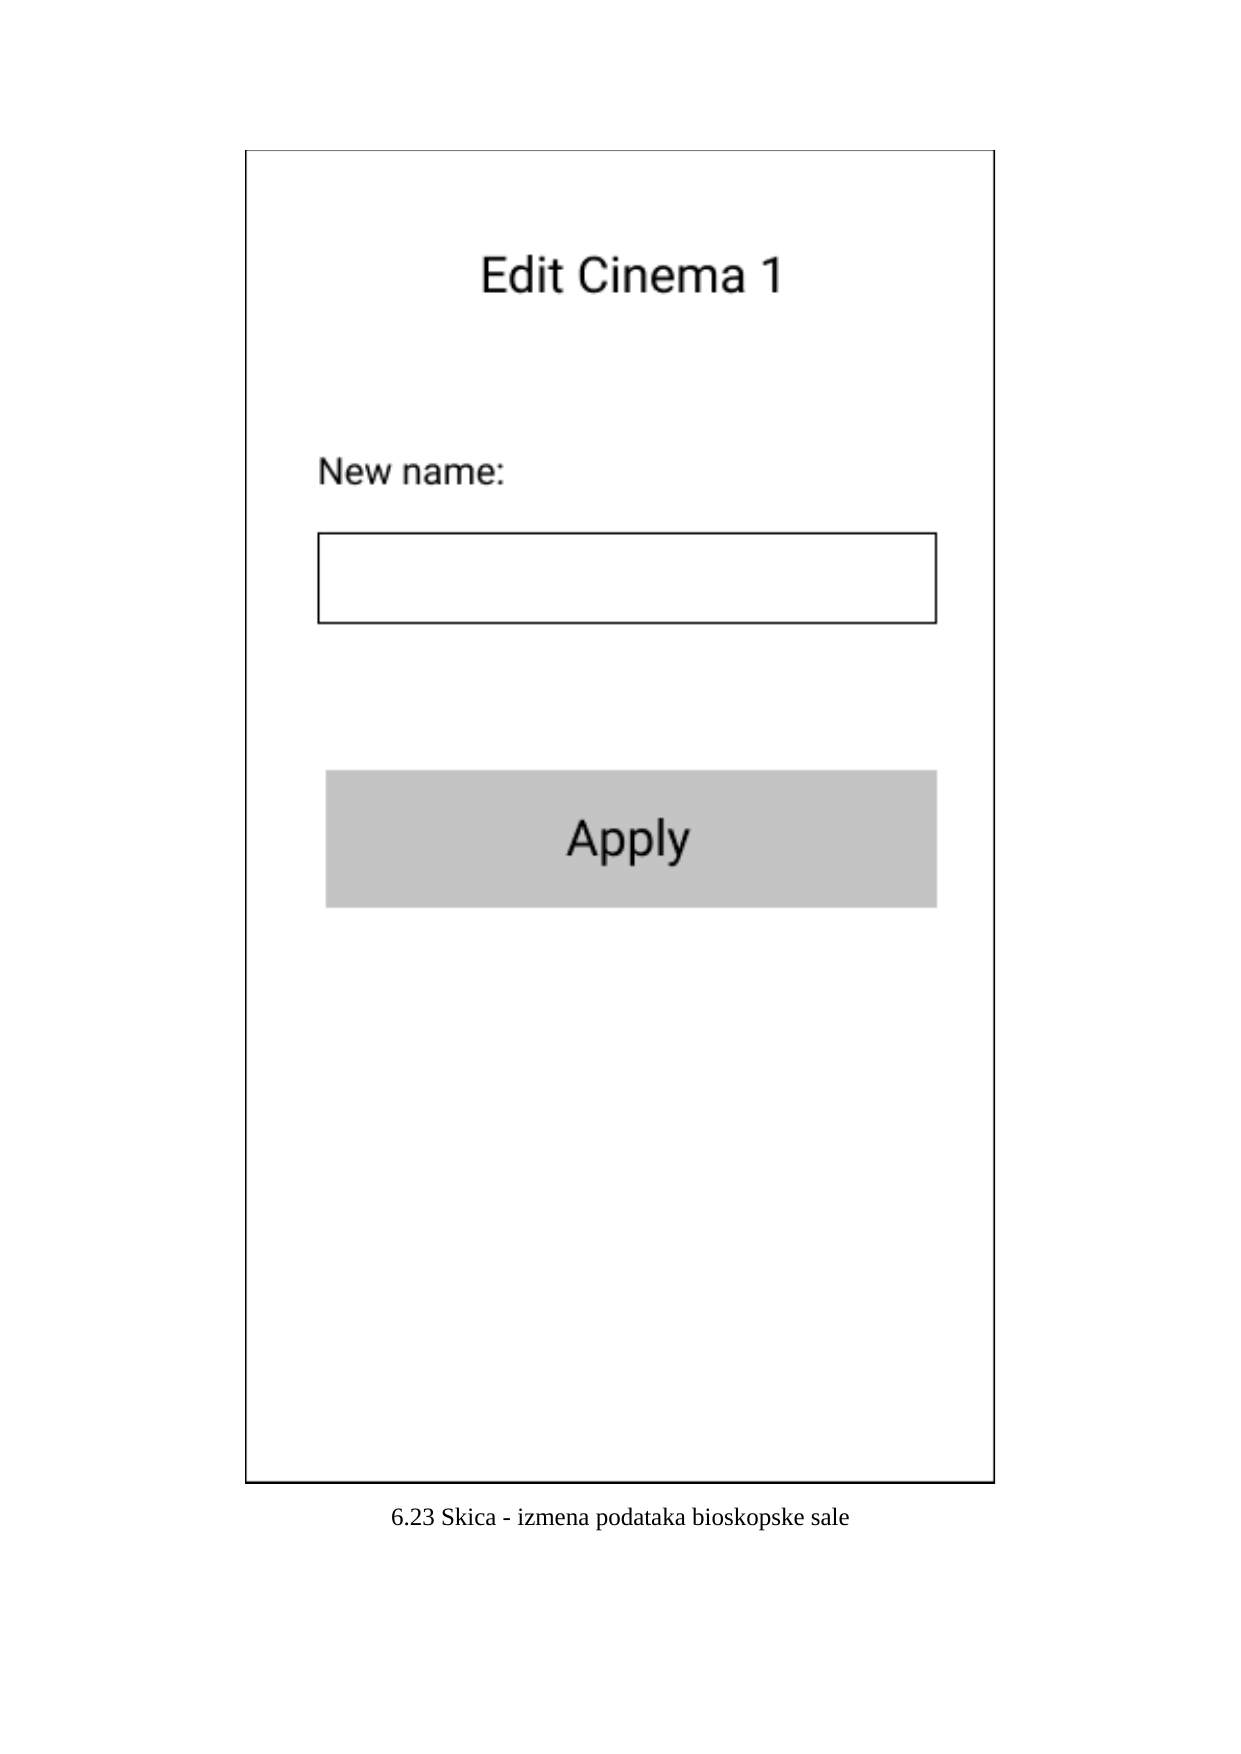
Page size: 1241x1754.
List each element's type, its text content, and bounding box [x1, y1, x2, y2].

picture [245, 150, 995, 1484]
